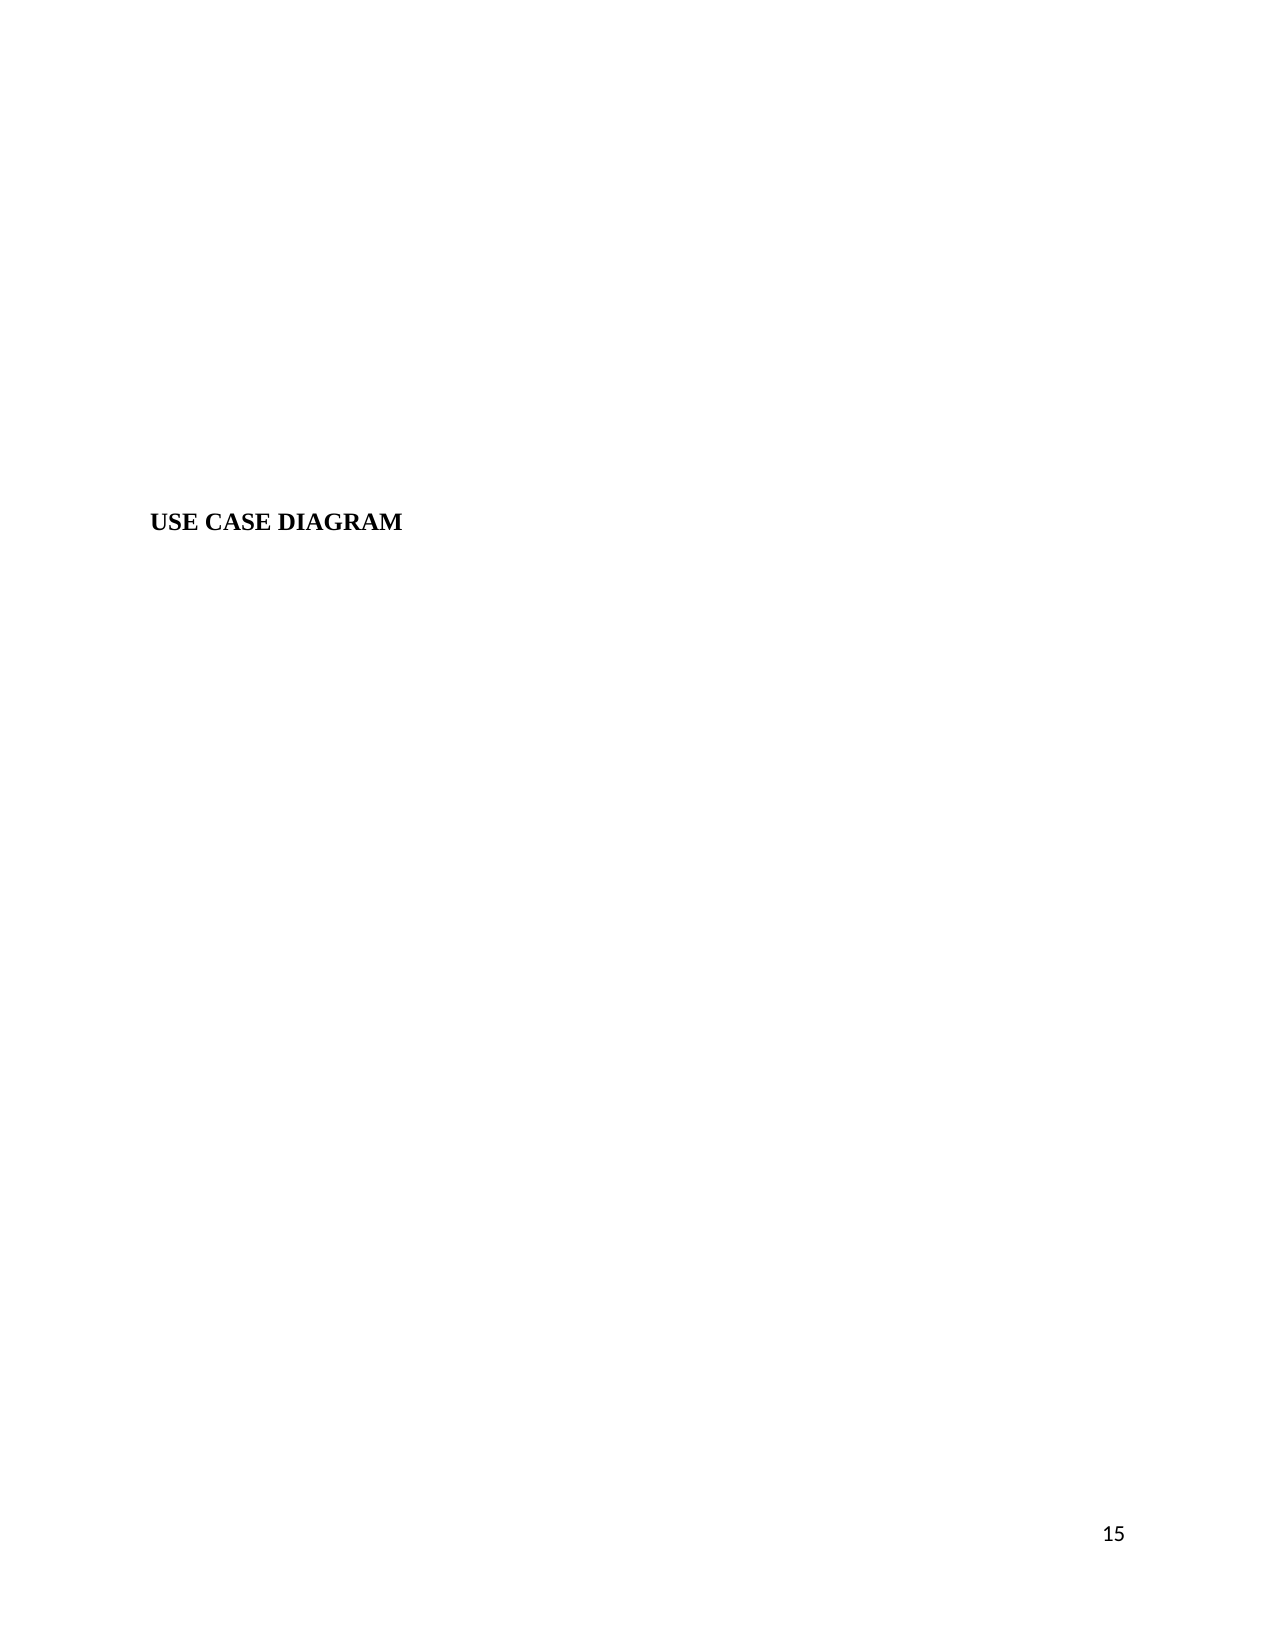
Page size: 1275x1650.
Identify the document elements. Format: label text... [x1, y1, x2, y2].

subtitle USE CASE DIAGRAM [150, 507, 1125, 536]
